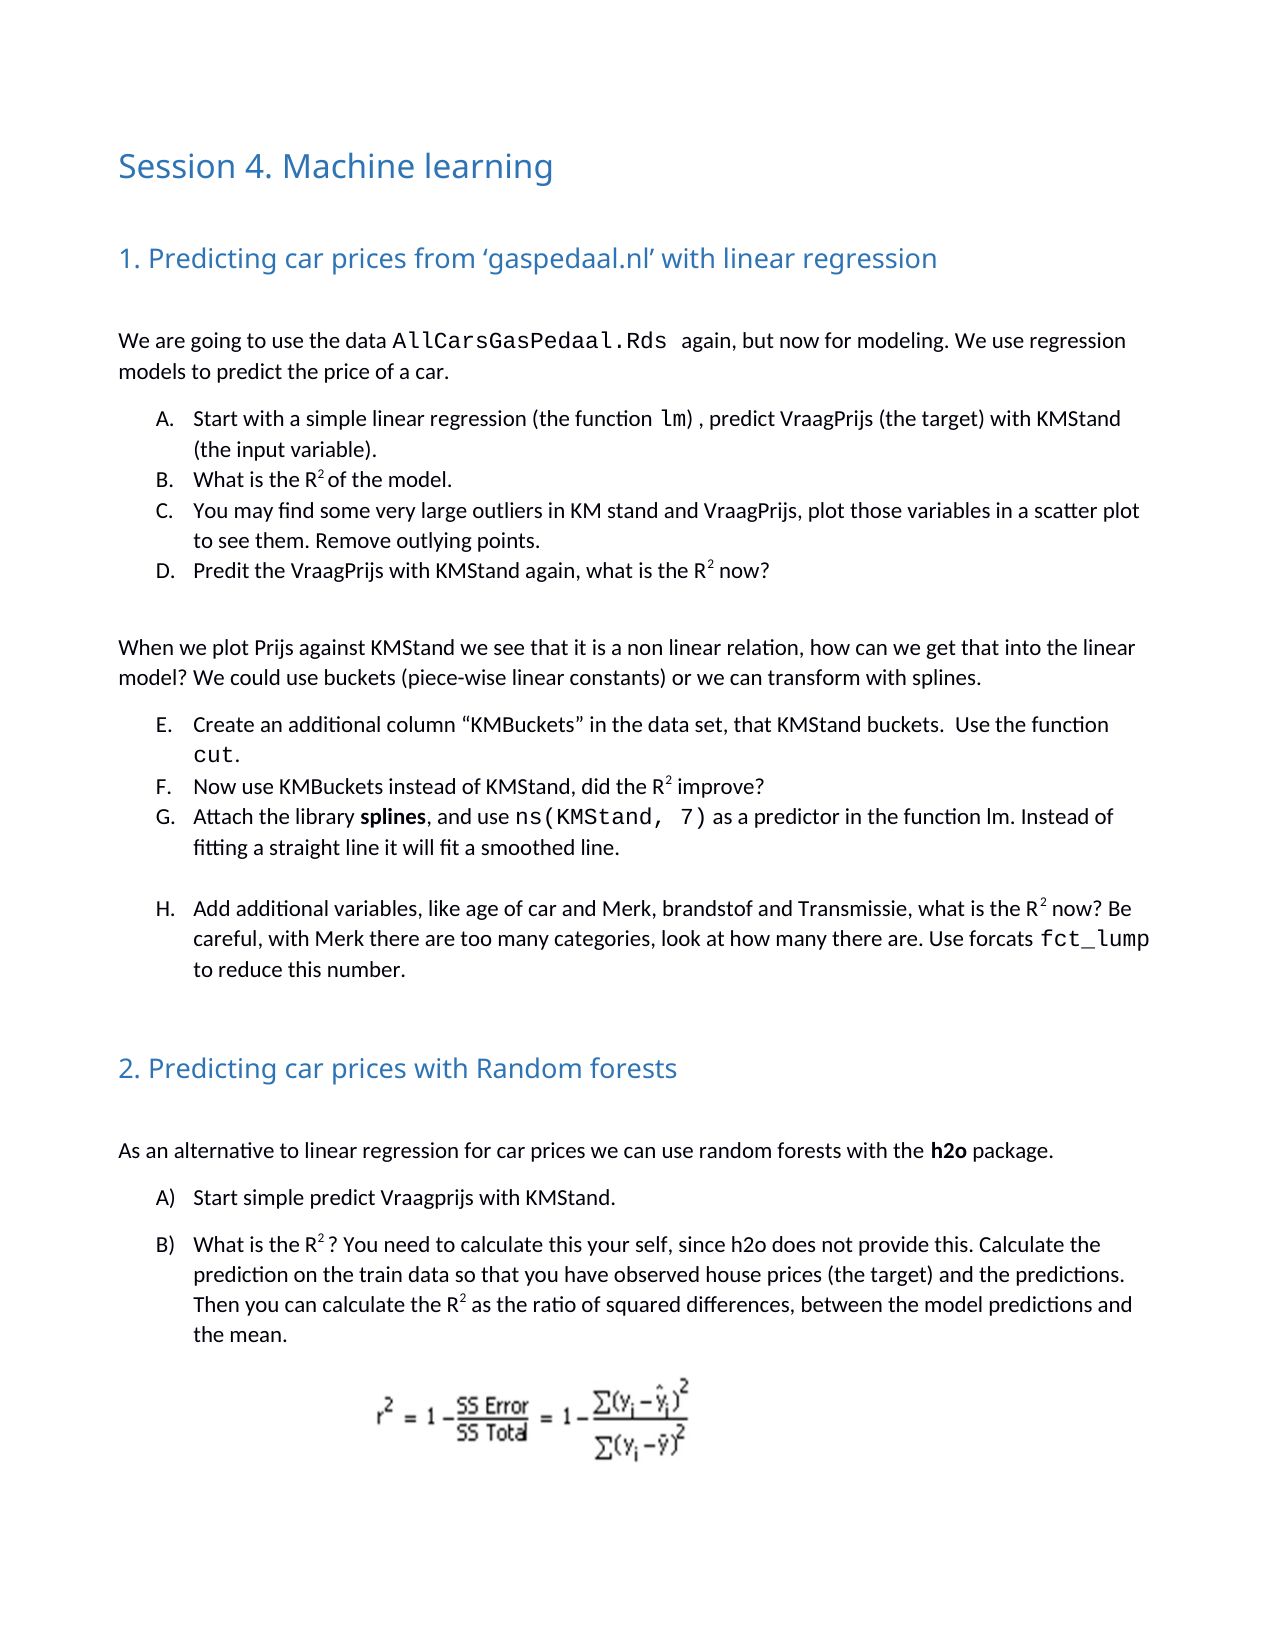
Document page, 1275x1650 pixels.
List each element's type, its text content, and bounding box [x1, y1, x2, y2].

list Create an additional column “KMBuckets” in the data set, that KMStand buckets. Use the function cut. [156, 710, 1152, 770]
list What is the R2 of the model. [156, 466, 1152, 493]
text We are going to use the data AllCarsGasPedaal.Rds again, but now for modeling. We use regression models to predict the price of a car. [118, 326, 1152, 385]
list You may find some very large outliers in KM stand and VraagPrijs, plot those variables in a scatter plot to see them. Remove outlying points. [156, 496, 1152, 554]
list Start with a simple linear regression (the function lm) , predict VraagPrijs (the target) with KMStand (the input variable). [156, 404, 1152, 463]
picture [367, 1367, 724, 1476]
list Add additional variables, like age of car and Merk, brandstof and Transmissie, what is the R2 now? Be careful, with Merk there are too many categories, look at how many there are. Use forcats fct_lump to reduce this number. [156, 894, 1152, 983]
subtitle 1. Predicting car prices from ‘gaspedaal.nl’ with linear regression [118, 239, 1152, 276]
list Predit the VraagPrijs with KMStand again, what is the R2 now? [156, 556, 1152, 584]
list Attach the library splines, and use ns(KMStand, 7) as a predictor in the function lm. Instead of fitting a straight line it will fit a smoothed line. [156, 802, 1152, 862]
text As an alternative to linear regression for car prices we can use random forests with the h2o package. [118, 1136, 1152, 1164]
list What is the R2 ? You need to calculate this your self, since h2o does not provide this. Calculate the prediction on the train data so that you have observed house prices (the target) and the predictions. Then you can calculate the R2 as the ratio of squared differences, between the model predictions and the mean. [156, 1230, 1152, 1348]
list Now use KMBuckets instead of KMStand, did the R2 improve? [156, 772, 1152, 800]
subtitle 2. Predicting car prices with Random forests [118, 1049, 1152, 1086]
text When we plot Prijs against KMStand we see that it is a non linear relation, how can we get that into the linear model? We could use buckets (piece-wise linear constants) or we can transform with splines. [118, 633, 1152, 691]
list Start simple predict Vraagprijs with KMStand. [156, 1183, 1152, 1211]
subtitle Session 4. Machine learning [118, 143, 1152, 189]
